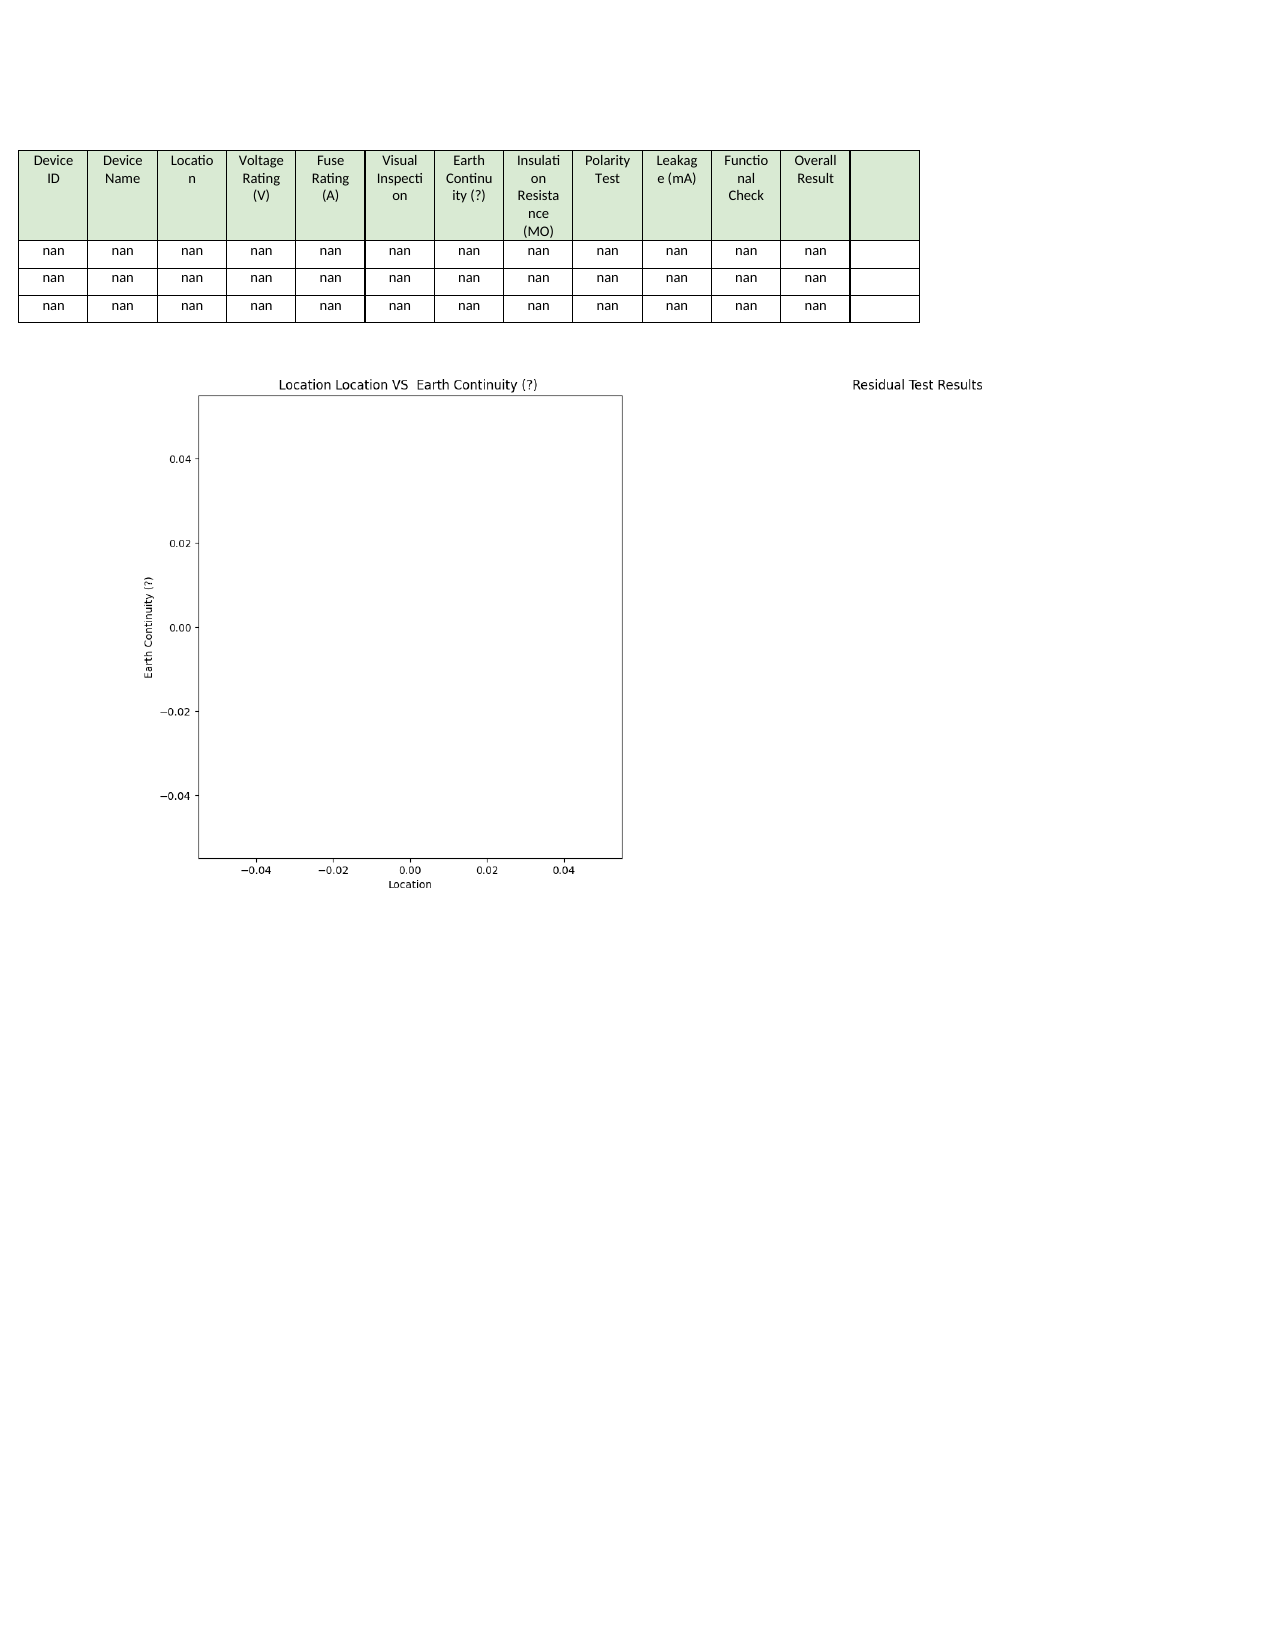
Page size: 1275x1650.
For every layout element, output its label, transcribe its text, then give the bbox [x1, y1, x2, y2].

table_cell nan [643, 241, 711, 267]
table_cell nan [573, 241, 642, 267]
table_cell nan [781, 296, 849, 322]
picture [48, 323, 1249, 924]
table_cell nan [573, 296, 642, 322]
table_cell nan [296, 296, 364, 322]
table_cell nan [504, 296, 572, 322]
table_cell nan [712, 241, 780, 267]
table_cell nan [643, 296, 711, 322]
table_cell nan [504, 241, 572, 267]
table_cell nan [19, 296, 87, 322]
table_cell nan [296, 241, 364, 267]
table_cell nan [435, 241, 503, 267]
table_cell nan [158, 241, 226, 267]
table_header Insulation Resistance (MO) [504, 151, 572, 240]
table_cell nan [88, 269, 157, 295]
table_header Overall Result [781, 151, 849, 240]
table_header Fuse Rating (A) [296, 151, 364, 240]
table_header Functional Check [712, 151, 780, 240]
table_header Location [158, 151, 226, 240]
table_header Polarity Test [573, 151, 642, 240]
table_cell nan [158, 269, 226, 295]
table_header Leakage (mA) [643, 151, 711, 240]
table_cell nan [19, 269, 87, 295]
table_header Voltage Rating (V) [227, 151, 295, 240]
table_header Device ID [19, 151, 87, 240]
table_cell nan [712, 296, 780, 322]
table_cell [851, 241, 919, 267]
table_cell nan [88, 241, 157, 267]
table_cell nan [366, 296, 434, 322]
table_cell nan [366, 241, 434, 267]
table_cell nan [88, 296, 157, 322]
table_cell nan [643, 269, 711, 295]
table_cell nan [158, 296, 226, 322]
table_header Earth Continuity (?) [435, 151, 503, 240]
table_cell [851, 269, 919, 295]
table_header Visual Inspection [366, 151, 434, 240]
table_cell nan [781, 241, 849, 267]
table_cell nan [227, 296, 295, 322]
table_cell nan [573, 269, 642, 295]
table_cell [851, 296, 919, 322]
table_header [851, 151, 919, 240]
table_cell nan [366, 269, 434, 295]
table_cell nan [781, 269, 849, 295]
table_cell nan [435, 296, 503, 322]
table_cell nan [227, 269, 295, 295]
table_cell nan [19, 241, 87, 267]
table_cell nan [296, 269, 364, 295]
table_header Device Name [88, 151, 157, 240]
table_cell nan [712, 269, 780, 295]
table_cell nan [227, 241, 295, 267]
table_cell nan [504, 269, 572, 295]
table_cell nan [435, 269, 503, 295]
